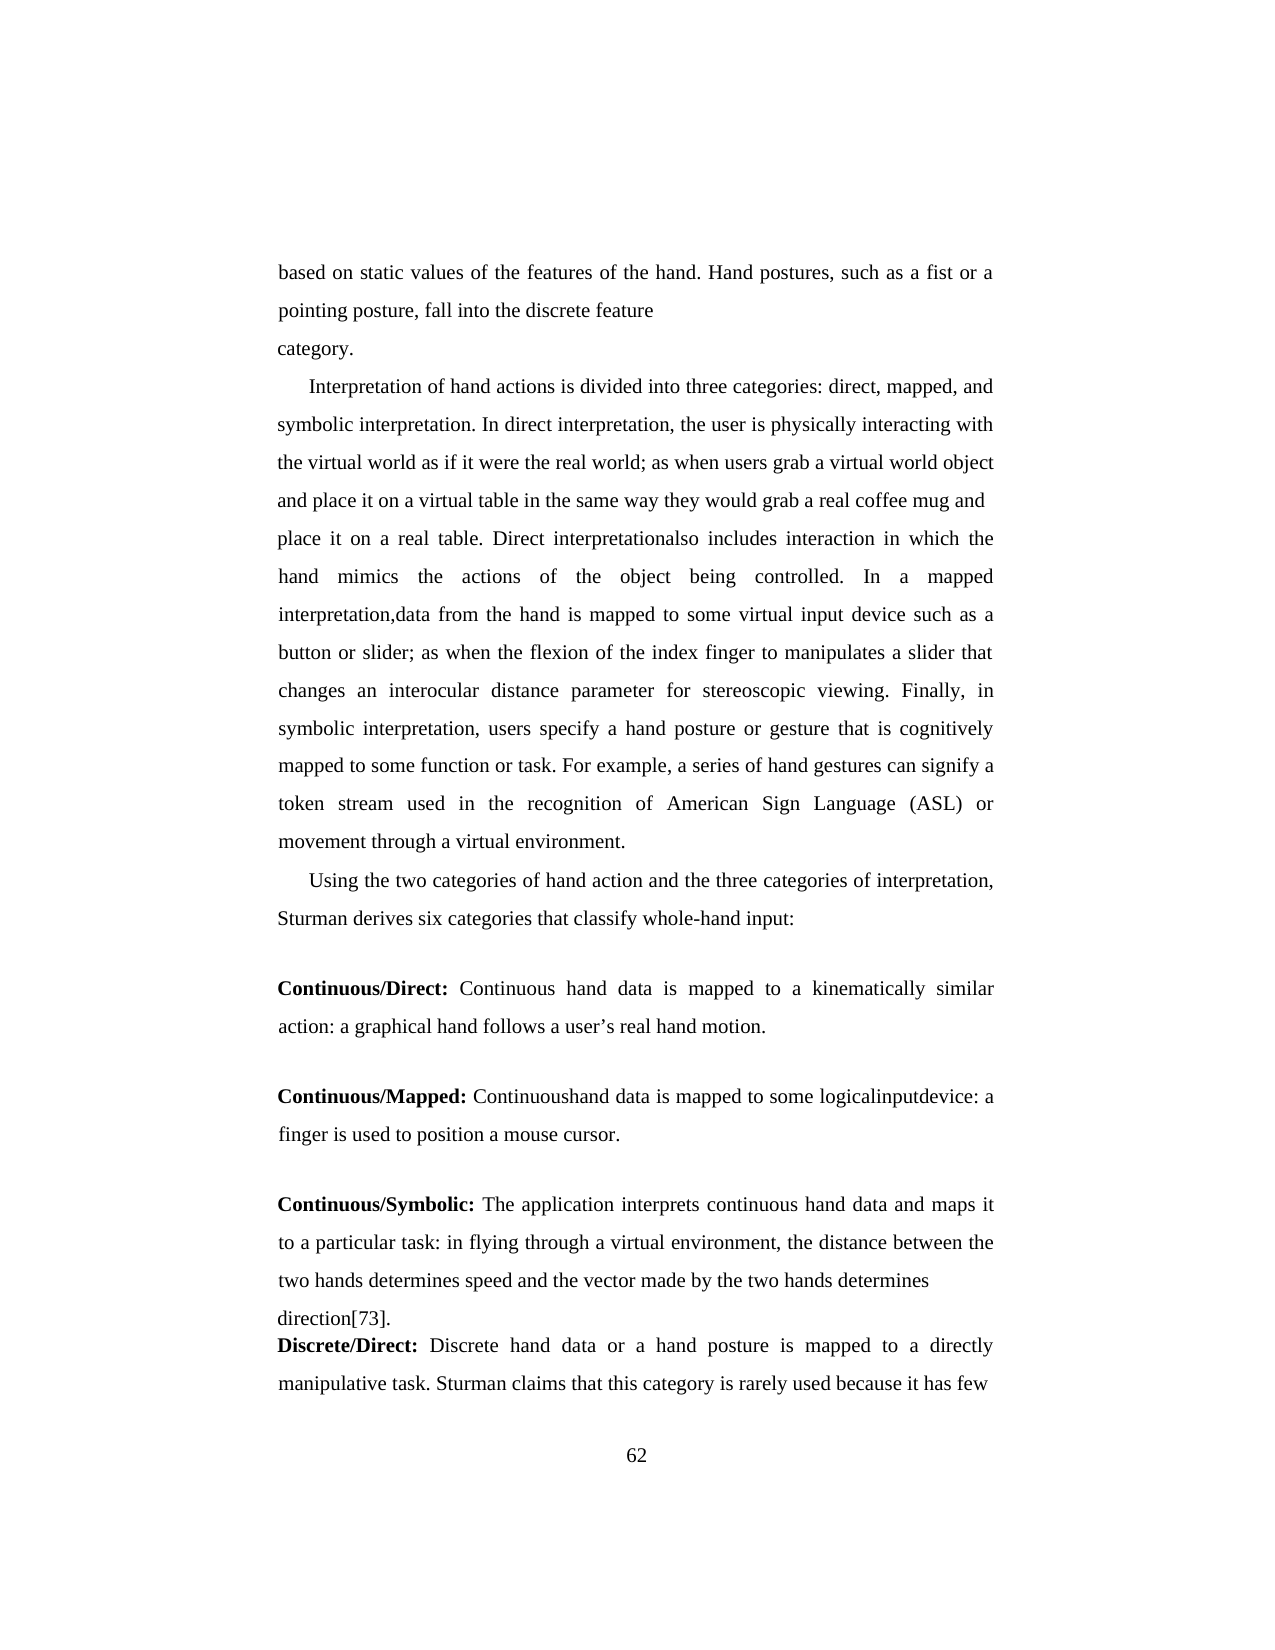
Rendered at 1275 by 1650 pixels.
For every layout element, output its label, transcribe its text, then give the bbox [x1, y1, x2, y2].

text Continuous/Mapped: Continuoushand data is mapped to some logicalinputdevice: a finger is used to position a mouse cursor. [277, 1084, 994, 1146]
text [277, 260, 994, 322]
text category. [277, 336, 994, 360]
text Continuous/Direct: Continuous hand data is mapped to a kinematically similar action: a graphical hand follows a user’s real hand motion. [277, 976, 994, 1038]
text Interpretation of hand actions is divided into three categories: direct, mapped, and symbolic interpretation. In direct interpretation, the user is physically interacting with the virtual world as if it were the real world; as when users grab a virtual world object and place it on a virtual table in the same way they would grab a real coffee mug and [277, 374, 994, 512]
text Using the two categories of hand action and the three categories of interpretation, Sturman derives six categories that classify whole-hand input: [277, 868, 994, 930]
text Continuous/Symbolic: The application interprets continuous hand data and maps it to a particular task: in flying through a virtual environment, the distance between the two hands determines speed and the vector made by the two hands determines [277, 1192, 994, 1292]
text Discrete/Direct: Discrete hand data or a hand posture is mapped to a directly manipulative task. Sturman claims that this category is rarely used because it has few [277, 1333, 994, 1395]
text place it on a real table. Direct interpretationalso includes interaction in which the hand mimics the actions of the object being controlled. In a mapped interpretation,data from the hand is mapped to some virtual input device such as a button or slider; as when the flexion of the index finger to manipulates a slider that changes an interocular distance parameter for stereoscopic viewing. Finally, in symbolic interpretation, users specify a hand posture or gesture that is cognitively mapped to some function or task. For example, a series of hand gestures can signify a token stream used in the recognition of American Sign Language (ASL) or movement through a virtual environment. [277, 526, 994, 853]
text direction[73]. [277, 1306, 994, 1330]
